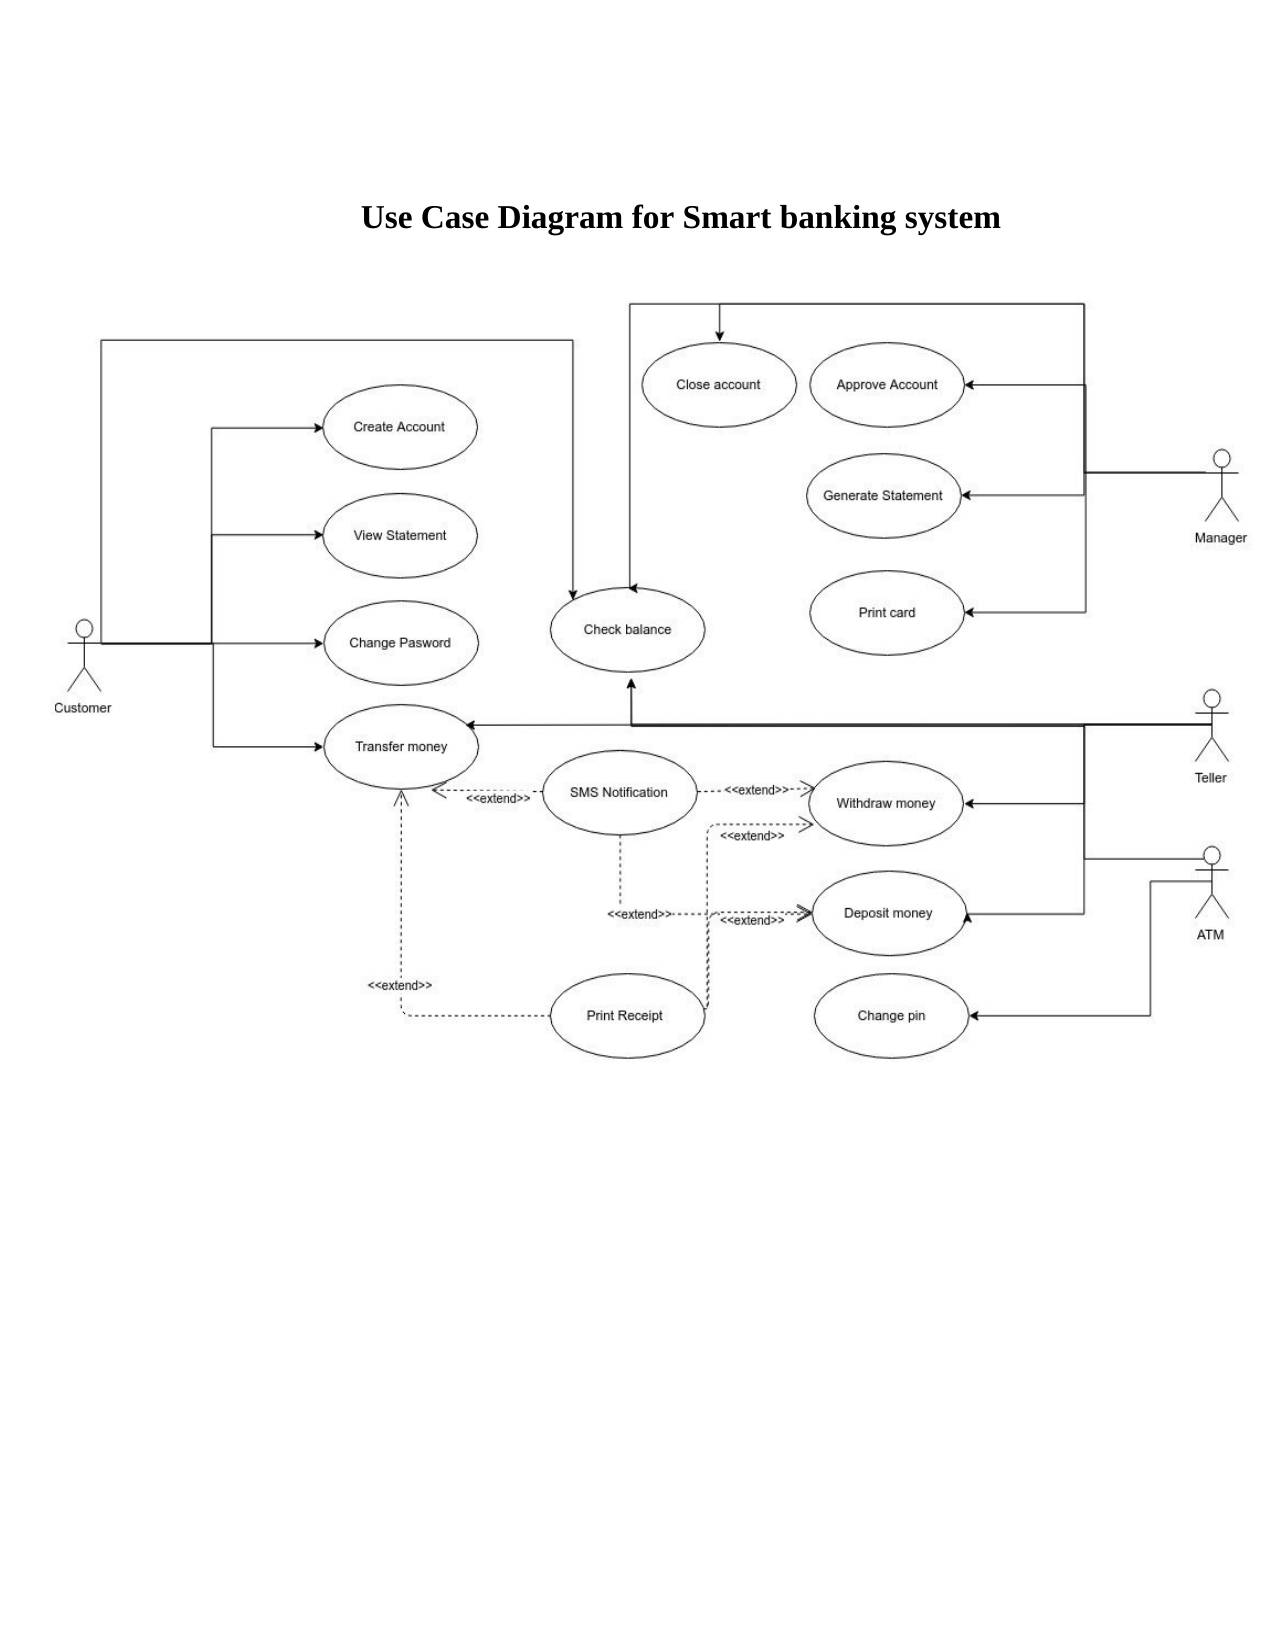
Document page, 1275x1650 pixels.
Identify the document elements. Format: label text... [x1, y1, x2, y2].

text Use Case Diagram for Smart banking system [150, 197, 1125, 235]
picture [33, 271, 1270, 1083]
